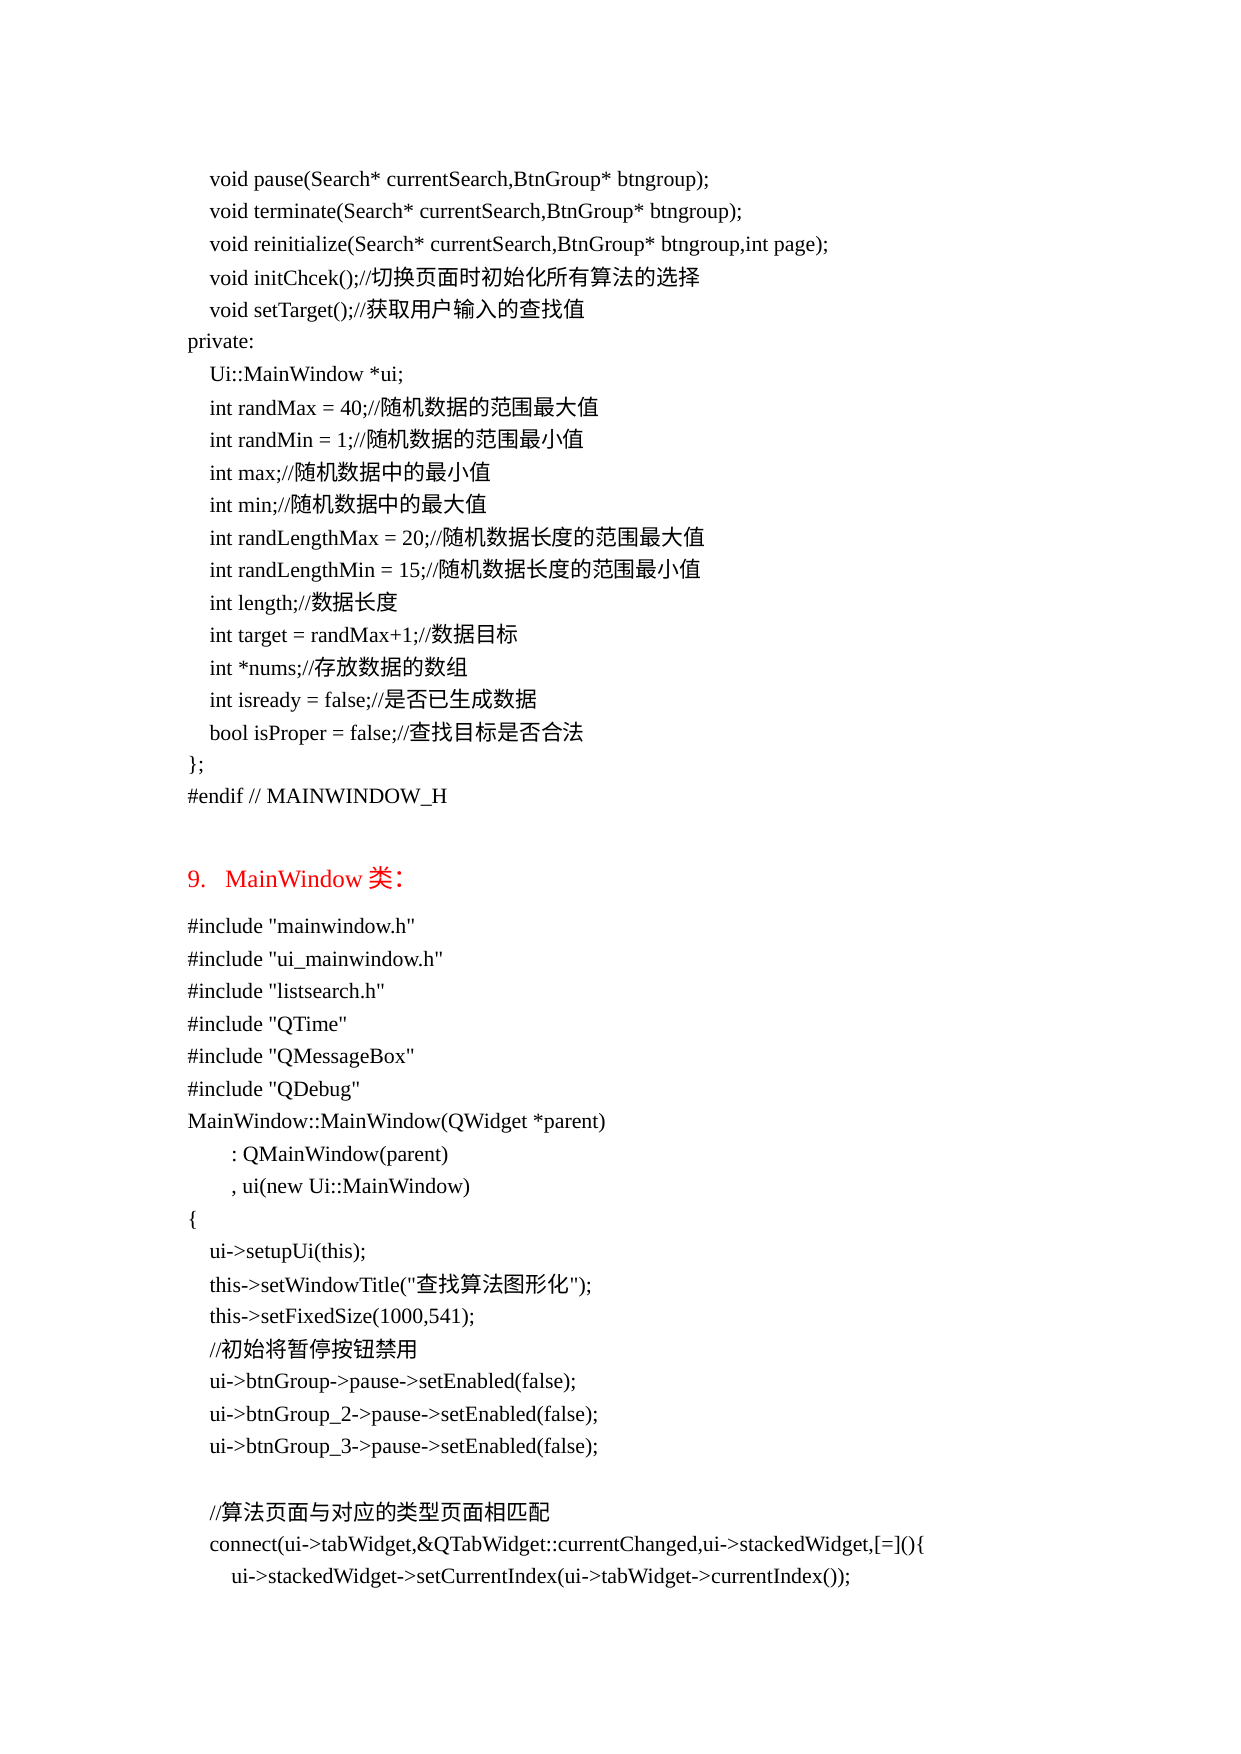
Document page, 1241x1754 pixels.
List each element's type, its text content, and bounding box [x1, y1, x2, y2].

text #endif // MAINWINDOW_H [187, 779, 1053, 812]
text Ui::MainWindow *ui; [187, 357, 1053, 389]
text MainWindow::MainWindow(QWidget *parent) [187, 1104, 1053, 1137]
text int randMin = 1;//随机数据的范围最小值 [187, 422, 1053, 454]
text void terminate(Search* currentSearch,BtnGroup* btngroup); [187, 194, 1053, 227]
text ui->btnGroup_3->pause->setEnabled(false); [187, 1429, 1053, 1462]
text int target = randMax+1;//数据目标 [187, 617, 1053, 649]
text #include "QTime" [187, 1007, 1053, 1039]
text //算法页面与对应的类型页面相匹配 [187, 1494, 1053, 1527]
text #include "QMessageBox" [187, 1039, 1053, 1072]
text int length;//数据长度 [187, 584, 1053, 617]
text void reinitialize(Search* currentSearch,BtnGroup* btngroup,int page); [187, 227, 1053, 259]
text #include "ui_mainwindow.h" [187, 942, 1053, 974]
text int *nums;//存放数据的数组 [187, 649, 1053, 682]
text #include "QDebug" [187, 1072, 1053, 1104]
text bool isProper = false;//查找目标是否合法 [187, 714, 1053, 747]
text void setTarget();//获取用户输入的查找值 [187, 292, 1053, 324]
text int min;//随机数据中的最大值 [187, 487, 1053, 519]
text ui->btnGroup_2->pause->setEnabled(false); [187, 1397, 1053, 1429]
text int max;//随机数据中的最小值 [187, 454, 1053, 487]
text int isready = false;//是否已生成数据 [187, 682, 1053, 714]
list MainWindow类： [187, 844, 1053, 909]
text void pause(Search* currentSearch,BtnGroup* btngroup); [187, 162, 1053, 194]
text : QMainWindow(parent) [187, 1137, 1053, 1169]
text { [187, 1202, 1053, 1234]
text #include "listsearch.h" [187, 974, 1053, 1007]
text ui->stackedWidget->setCurrentIndex(ui->tabWidget->currentIndex()); [187, 1559, 1053, 1592]
text , ui(new Ui::MainWindow) [187, 1169, 1053, 1202]
text //初始将暂停按钮禁用 [187, 1332, 1053, 1364]
text this->setFixedSize(1000,541); [187, 1299, 1053, 1332]
text this->setWindowTitle("查找算法图形化"); [187, 1267, 1053, 1299]
text private: [187, 324, 1053, 357]
text connect(ui->tabWidget,&QTabWidget::currentChanged,ui->stackedWidget,[=](){ [187, 1527, 1053, 1559]
text #include "mainwindow.h" [187, 909, 1053, 942]
text int randLengthMax = 20;//随机数据长度的范围最大值 [187, 519, 1053, 552]
text void initChcek();//切换页面时初始化所有算法的选择 [187, 259, 1053, 292]
text ui->btnGroup->pause->setEnabled(false); [187, 1364, 1053, 1397]
text }; [187, 747, 1053, 779]
text ui->setupUi(this); [187, 1234, 1053, 1267]
text int randMax = 40;//随机数据的范围最大值 [187, 389, 1053, 422]
text int randLengthMin = 15;//随机数据长度的范围最小值 [187, 552, 1053, 584]
